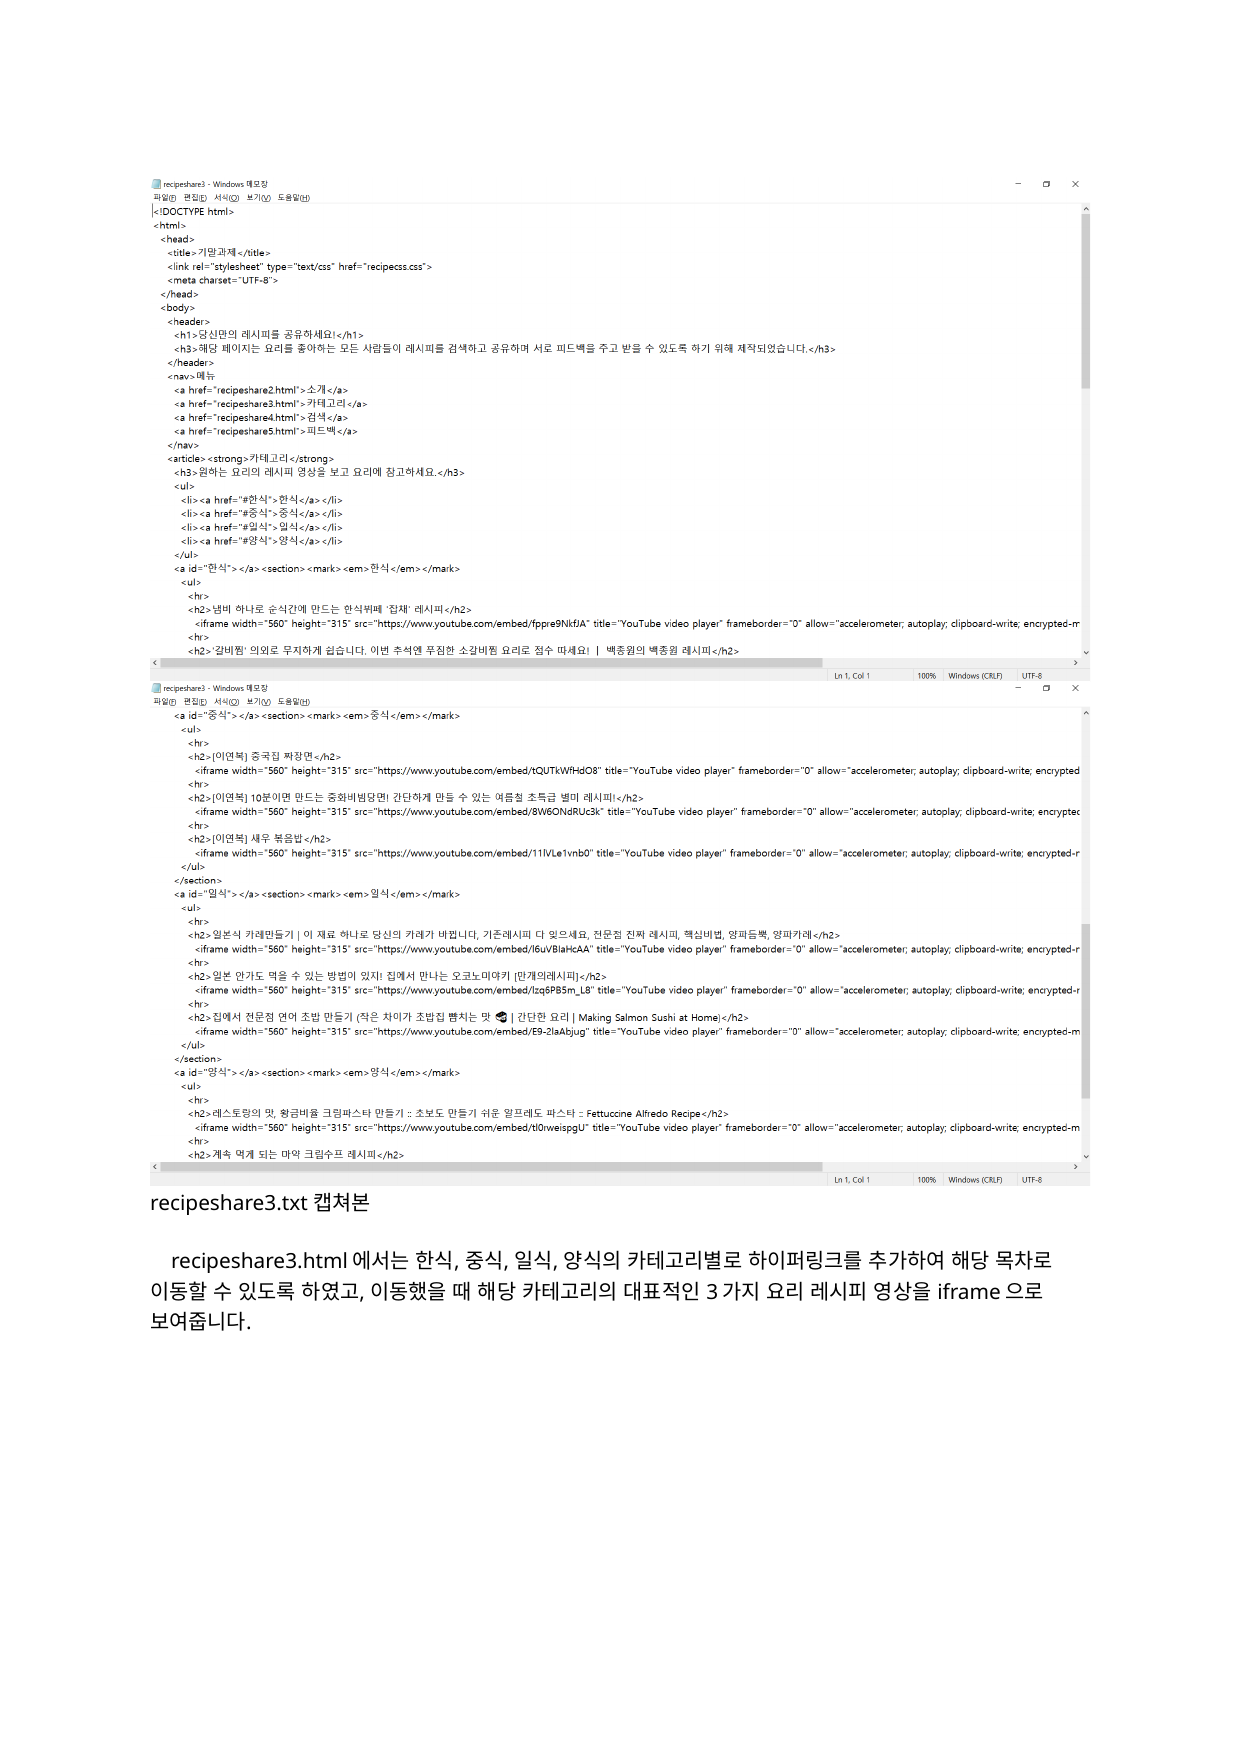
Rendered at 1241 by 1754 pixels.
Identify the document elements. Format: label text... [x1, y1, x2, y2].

picture [150, 177, 1091, 1186]
text recipeshare3.txt 캡쳐본 [150, 1186, 1090, 1216]
text recipeshare3.html에서는 한식, 중식, 일식, 양식의 카테고리별로 하이퍼링크를 추가하여 해당 목차로 이동할 수 있도록 하였고, 이동했을 때 해당 카테고리의 대표적인 3가지 요리 레시피 영상을 iframe으로 보여줍니다. [150, 1245, 1090, 1336]
